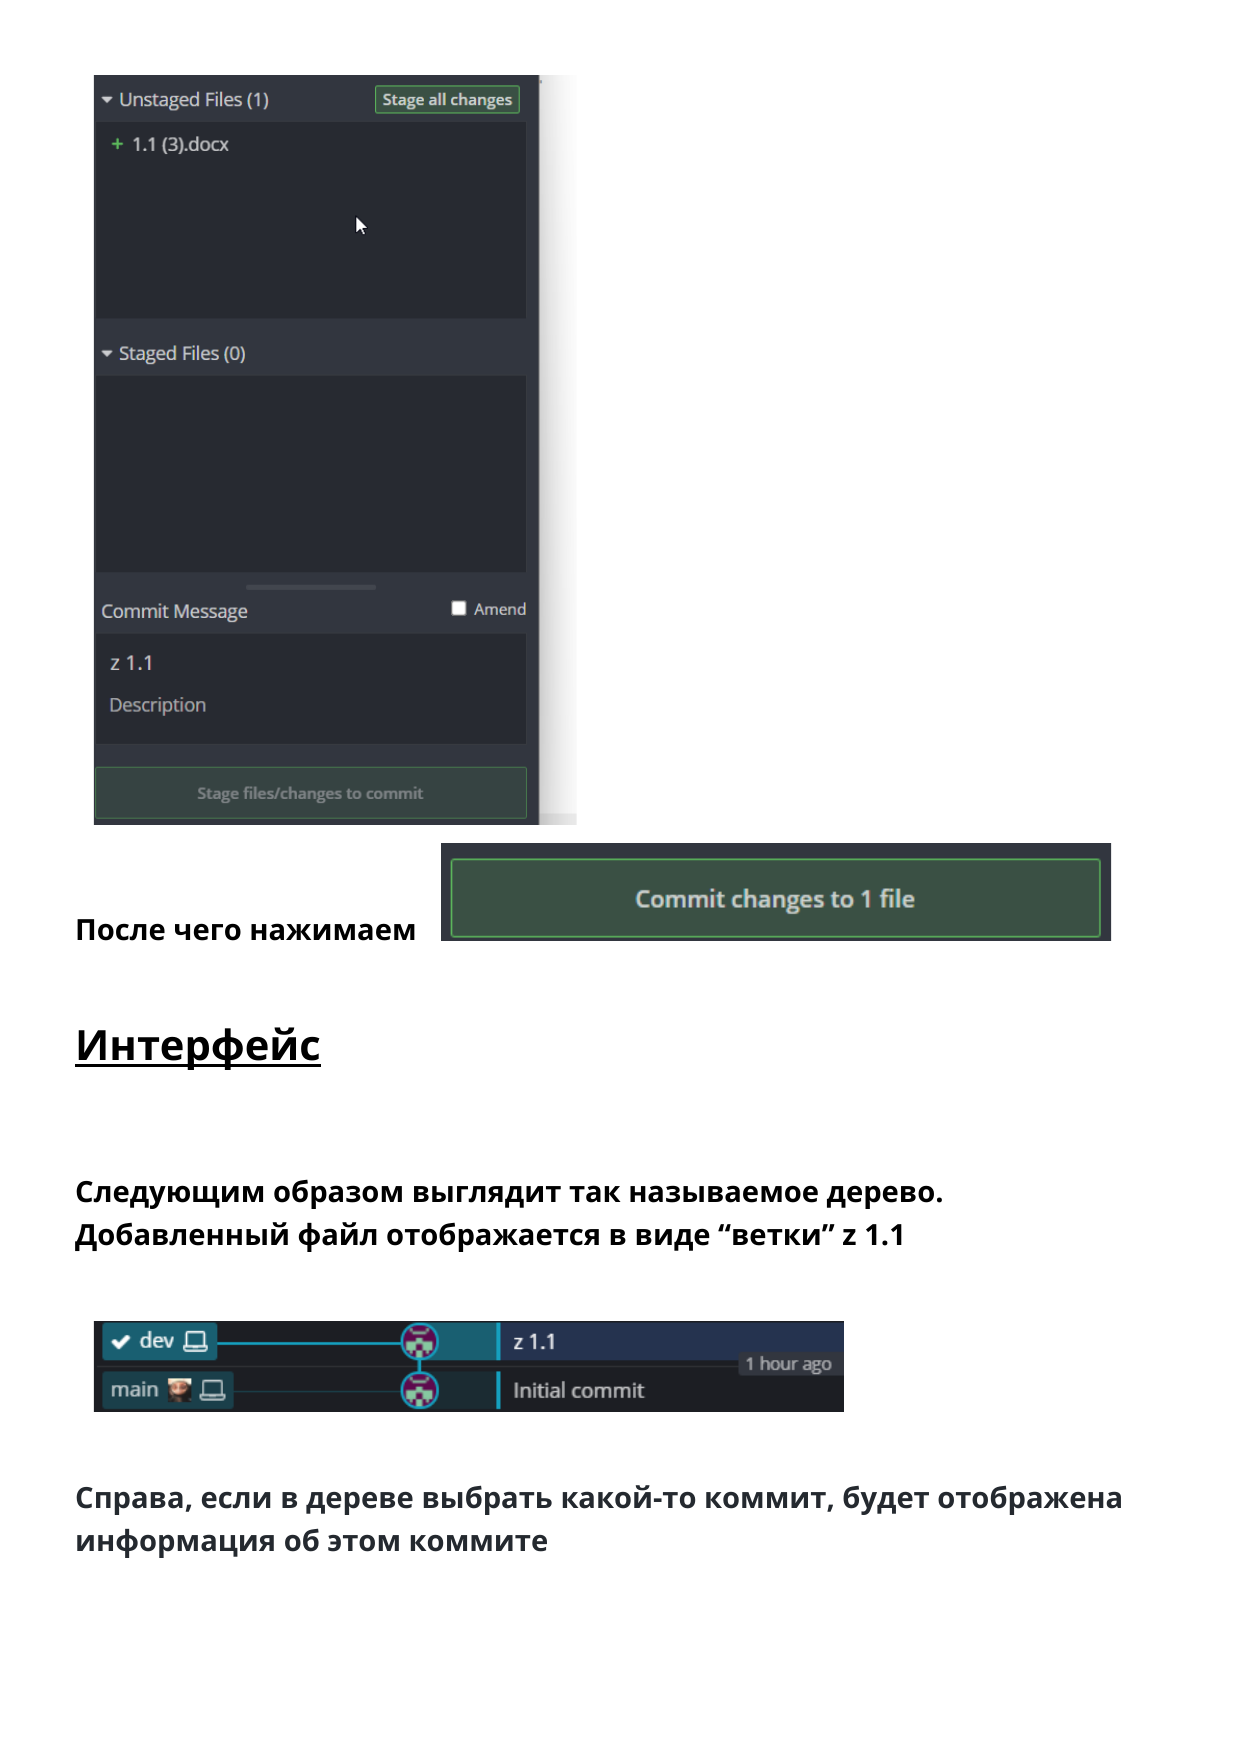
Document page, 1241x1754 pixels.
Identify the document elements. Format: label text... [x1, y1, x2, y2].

text Справа, если в дереве выбрать какой-то коммит, будет отображена информация об этом коммите [75, 1477, 1165, 1560]
text После чего нажимаем [75, 844, 1165, 949]
text Следующим образом выглядит так называемое дерево. Добавленный файл отображается в виде “ветки” z 1.1 [75, 1172, 1165, 1254]
text Интерфейс [75, 1016, 1165, 1073]
